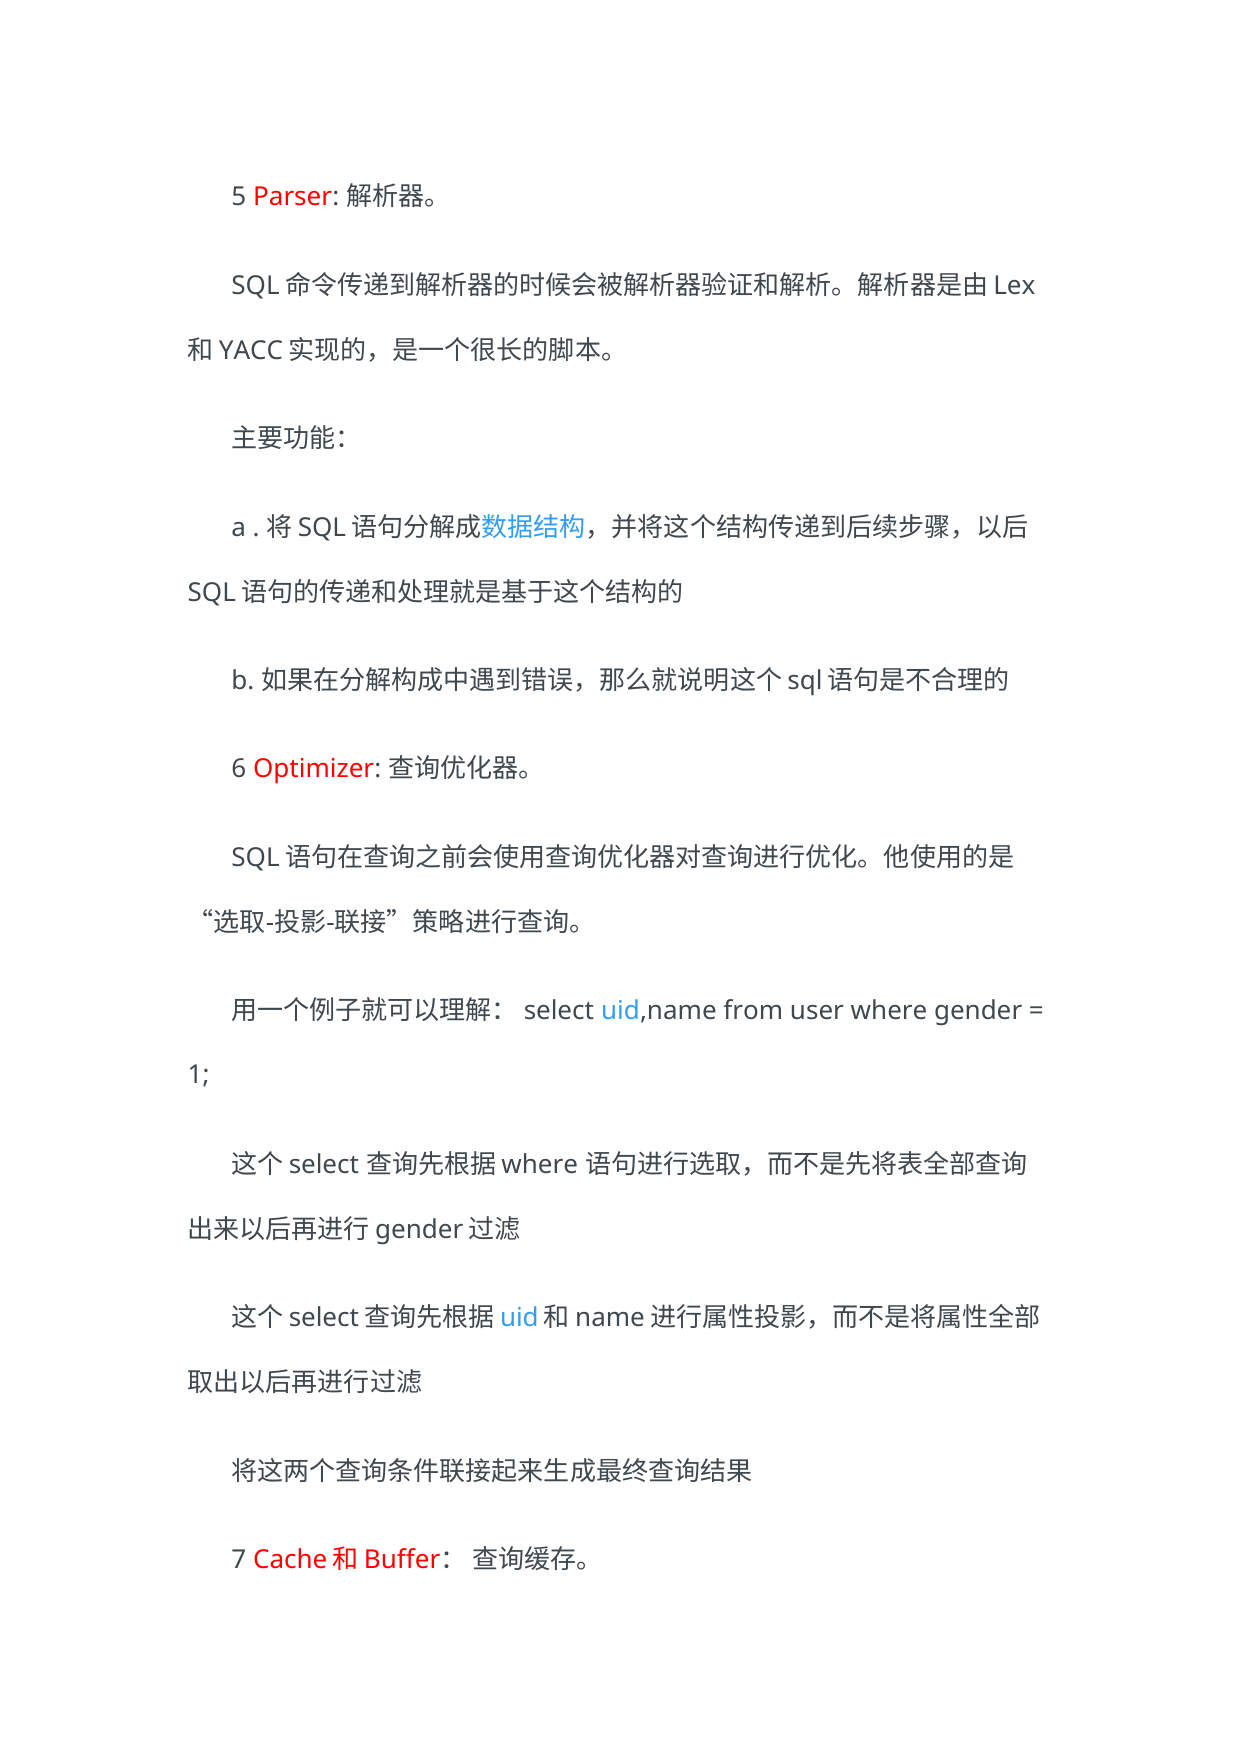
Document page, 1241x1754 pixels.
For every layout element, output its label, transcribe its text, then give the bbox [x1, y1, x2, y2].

text 将这两个查询条件联接起来生成最终查询结果 [187, 1436, 1053, 1501]
text 用一个例子就可以理解： select uid,name from user where gender = 1; [187, 976, 1053, 1106]
text 7 Cache和Buffer： 查询缓存。 [187, 1525, 1053, 1590]
text SQL语句在查询之前会使用查询优化器对查询进行优化。他使用的是“选取-投影-联接”策略进行查询。 [187, 823, 1053, 953]
text a . 将SQL语句分解成数据结构，并将这个结构传递到后续步骤，以后SQL语句的传递和处理就是基于这个结构的 [187, 492, 1053, 622]
text 6 Optimizer: 查询优化器。 [187, 734, 1053, 799]
text 5 Parser: 解析器。 [187, 162, 1053, 227]
text b. 如果在分解构成中遇到错误，那么就说明这个sql语句是不合理的 [187, 646, 1053, 711]
text 这个select查询先根据uid和name进行属性投影，而不是将属性全部取出以后再进行过滤 [187, 1283, 1053, 1413]
text 主要功能： [187, 404, 1053, 469]
text 这个select 查询先根据where 语句进行选取，而不是先将表全部查询出来以后再进行gender过滤 [187, 1129, 1053, 1259]
text SQL命令传递到解析器的时候会被解析器验证和解析。解析器是由Lex和YACC实现的，是一个很长的脚本。 [187, 250, 1053, 380]
